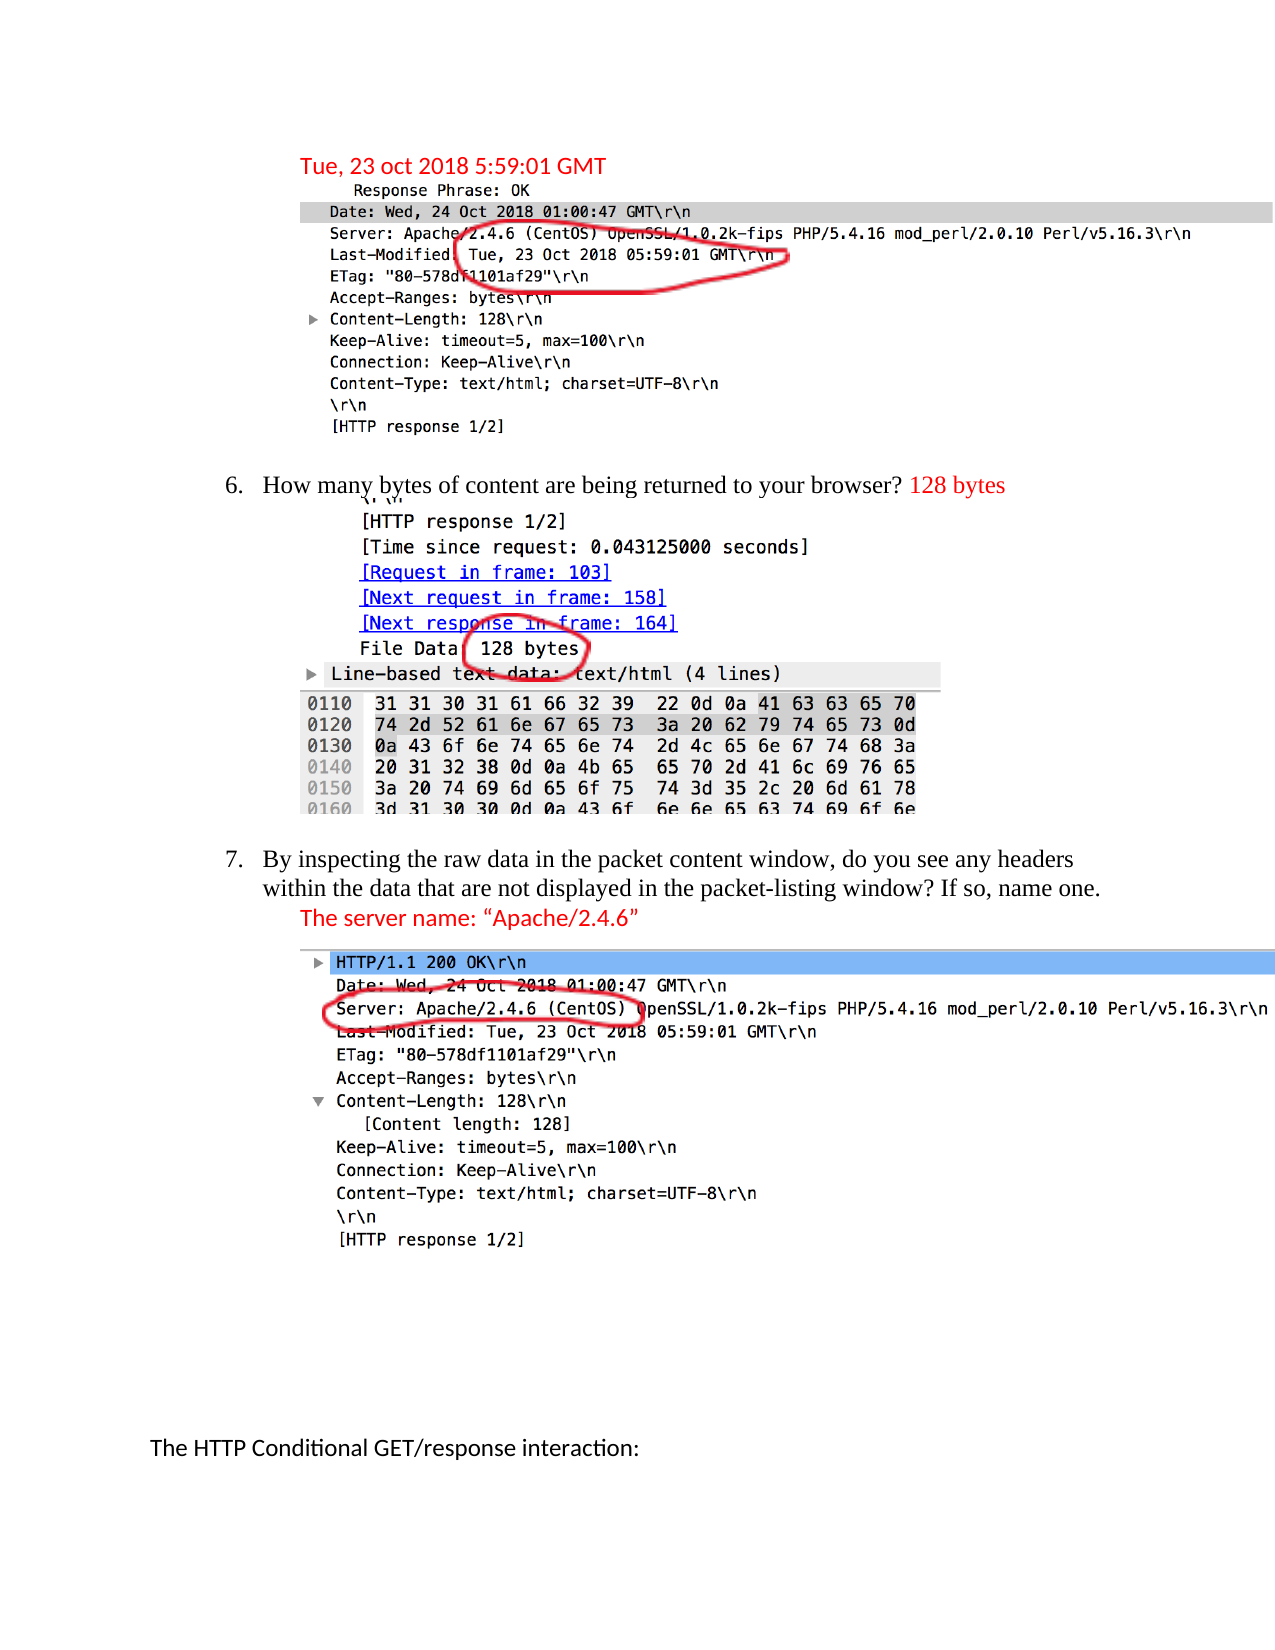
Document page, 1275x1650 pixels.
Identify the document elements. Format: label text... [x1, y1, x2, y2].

picture [300, 498, 941, 814]
list Tue, 23 oct 2018 5:59:01 GMT [300, 150, 1125, 180]
text The HTTP Conditional GET/response interaction: [150, 1432, 1125, 1463]
text The server name: “Apache/2.4.6” [300, 902, 1125, 932]
list How many bytes of content are being returned to your browser? 128 bytes [225, 470, 1125, 499]
picture [300, 932, 1275, 1249]
picture [300, 180, 1273, 440]
list By inspecting the raw data in the packet content window, do you see any headers within the data that are not displayed in the packet-listing window? If so, name one. [225, 844, 1125, 902]
